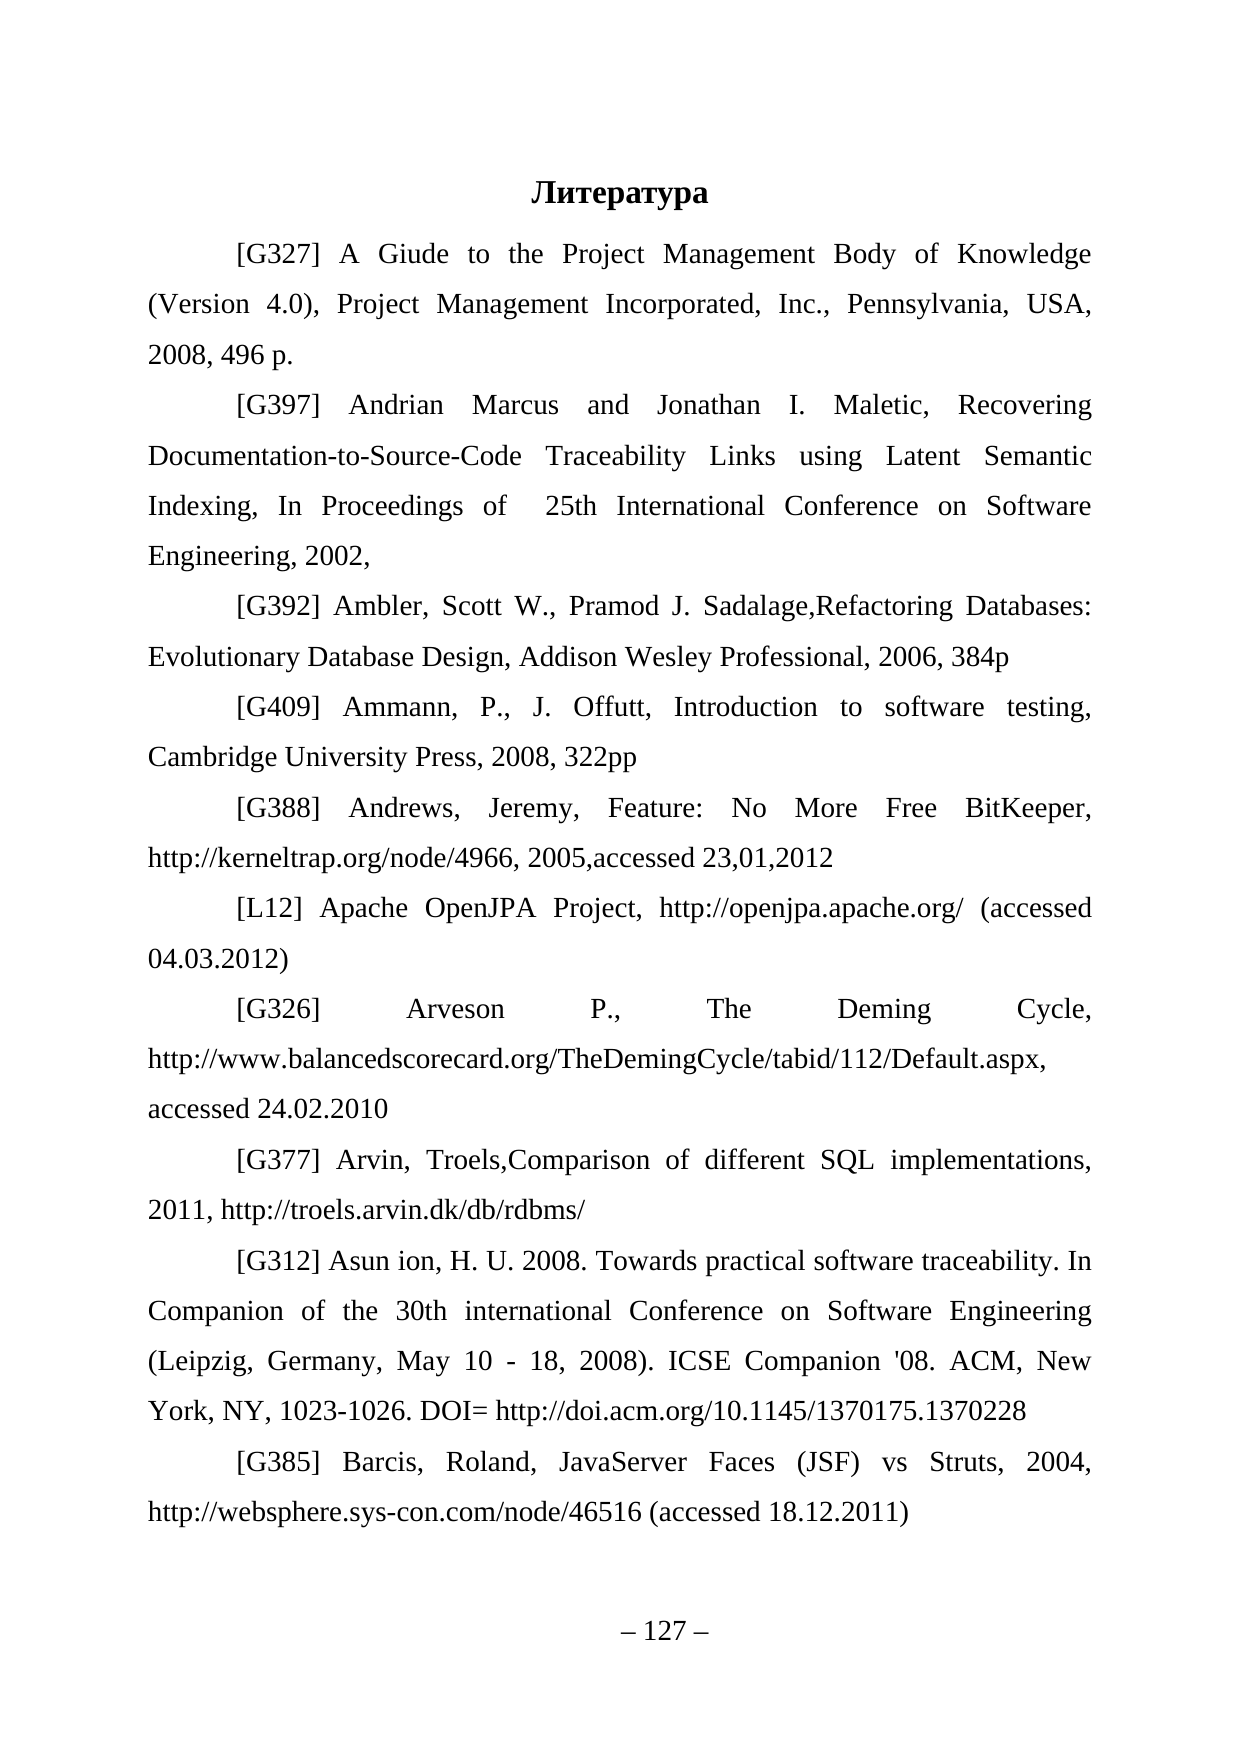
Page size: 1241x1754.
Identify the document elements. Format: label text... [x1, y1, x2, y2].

text [G327] A Giude to the Project Management Body of Knowledge (Version 4.0), Project Management Incorporated, Inc., Pennsylvania, USA, 2008, 496 p. [148, 236, 1093, 371]
text [G377] Arvin, Troels,Comparison of different SQL implementations, 2011, http://troels.arvin.dk/db/rdbms/ [148, 1142, 1093, 1226]
text [G312] Asun ion, H. U. 2008. Towards practical software traceability. In Companion of the 30th international Conference on Software Engineering (Leipzig, Germany, May 10 - 18, 2008). ICSE Companion '08. ACM, New York, NY, 1023-1026. DOI= http://doi.acm.org/10.1145/1370175.1370228 [148, 1243, 1093, 1427]
text [G409] Ammann, P., J. Offutt, Introduction to software testing, Cambridge University Press, 2008, 322pp [148, 689, 1093, 773]
text [G388] Andrews, Jeremy, Feature: No More Free BitKeeper, http://kerneltrap.org/node/4966, 2005,accessed 23,01,2012 [148, 790, 1093, 874]
text [G397] Andrian Marcus and Jonathan I. Maletic, Recovering Documentation-to-Source-Code Traceability Links using Latent Semantic Indexing, In Proceedings of 25th International Conference on Software Engineering, 2002, [148, 387, 1093, 572]
text [G392] Ambler, Scott W., Pramod J. Sadalage,Refactoring Databases: Evolutionary Database Design, Addison Wesley Professional, 2006, 384p [148, 588, 1093, 672]
text [G385] Barcis, Roland, JavaServer Faces (JSF) vs Struts, 2004, http://websphere.sys-con.com/node/46516 (accessed 18.12.2011) [148, 1444, 1093, 1528]
subtitle Литература [148, 173, 1093, 211]
text [L12] Apache OpenJPA Project, http://openjpa.apache.org/ (accessed 04.03.2012) [148, 890, 1093, 974]
text [G326] Arveson P., The Deming Cycle, http://www.balancedscorecard.org/TheDemingCycle/tabid/112/Default.aspx, accessed 24.02.2010 [148, 991, 1093, 1125]
